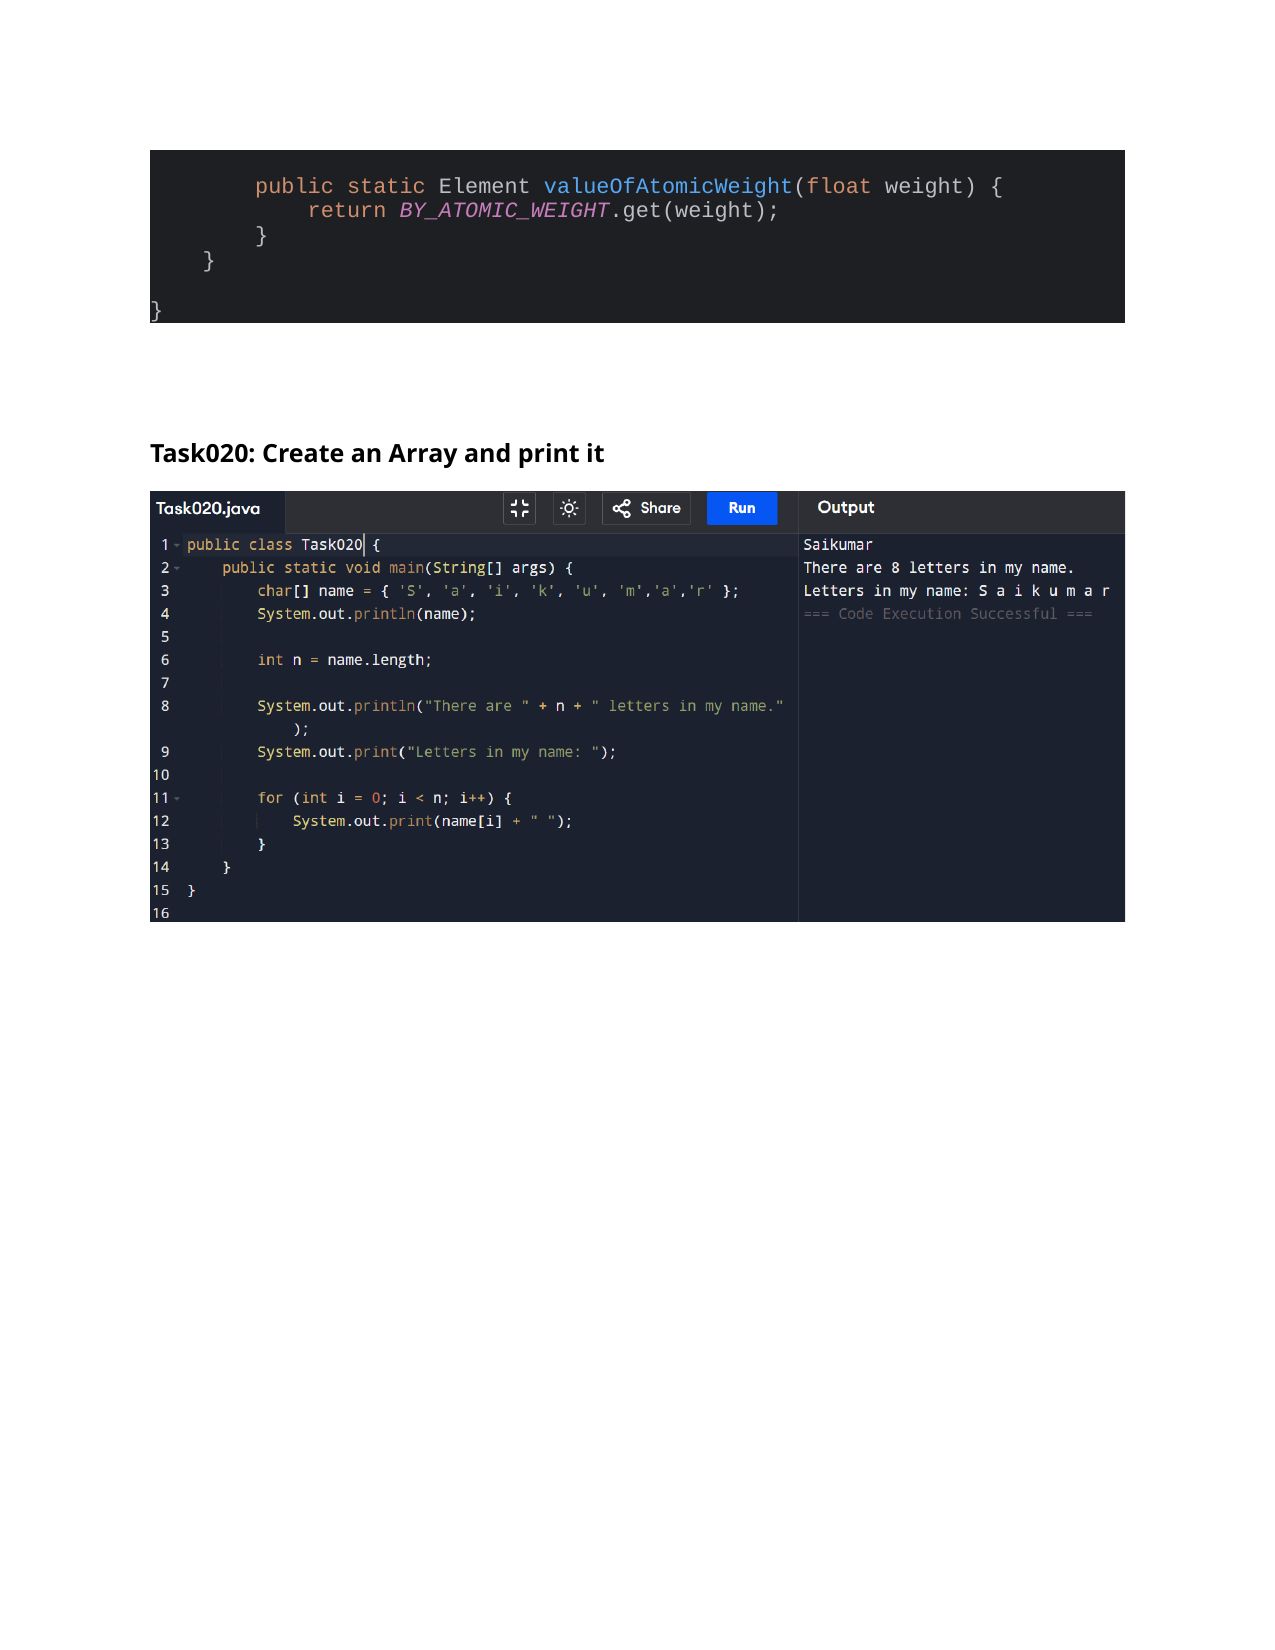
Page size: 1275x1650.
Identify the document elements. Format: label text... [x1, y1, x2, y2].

picture [150, 491, 1125, 922]
text Task020: Create an Array and print it [150, 435, 1125, 469]
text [150, 150, 1125, 323]
